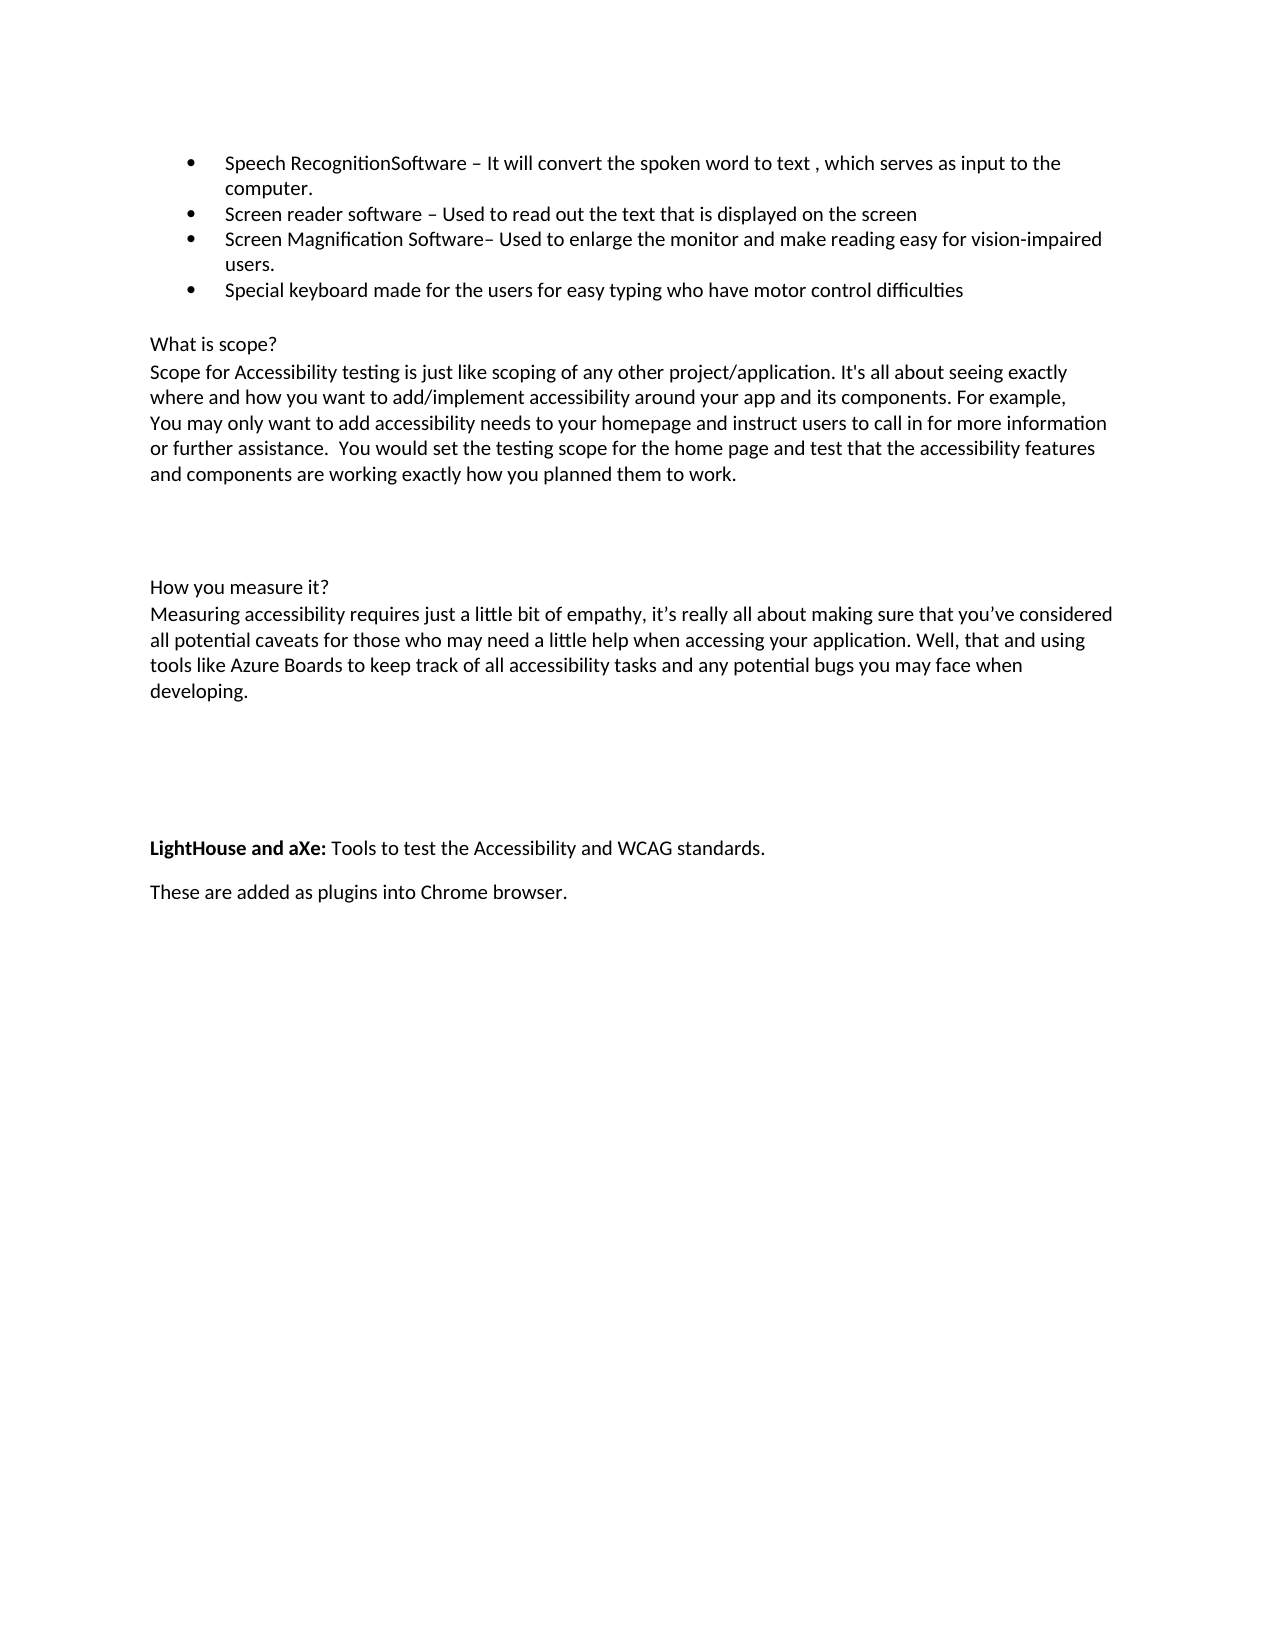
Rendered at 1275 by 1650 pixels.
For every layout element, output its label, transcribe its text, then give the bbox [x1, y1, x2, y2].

list Special keyboard made for the users for easy typing who have motor control difficulties [187, 277, 1125, 302]
list Screen reader software – Used to read out the text that is displayed on the screen [187, 201, 1125, 226]
text LightHouse and aXe: Tools to test the Accessibility and WCAG standards. [150, 836, 1125, 861]
list Speech RecognitionSoftware – It will convert the spoken word to text , which serves as input to the computer. [187, 150, 1125, 201]
text Scope for Accessibility testing is just like scoping of any other project/application. It's all about seeing exactly where and how you want to add/implement accessibility around your app and its components. For example, [150, 359, 1125, 410]
subtitle What is scope? [150, 332, 1125, 357]
text Measuring accessibility requires just a little bit of empathy, it’s really all about making sure that you’ve considered all potential caveats for those who may need a little help when accessing your application. Well, that and using tools like Azure Boards to keep track of all accessibility tasks and any potential bugs you may face when developing. [150, 602, 1125, 703]
text You may only want to add accessibility needs to your homepage and instruct users to call in for more information or further assistance. You would set the testing scope for the home page and test that the accessibility features and components are working exactly how you planned them to work. [150, 410, 1125, 486]
list Screen Magnification Software– Used to enlarge the monitor and make reading easy for vision-impaired users. [187, 226, 1125, 277]
subtitle How you measure it? [150, 574, 1125, 600]
text These are added as plugins into Chrome browser. [150, 879, 1125, 905]
